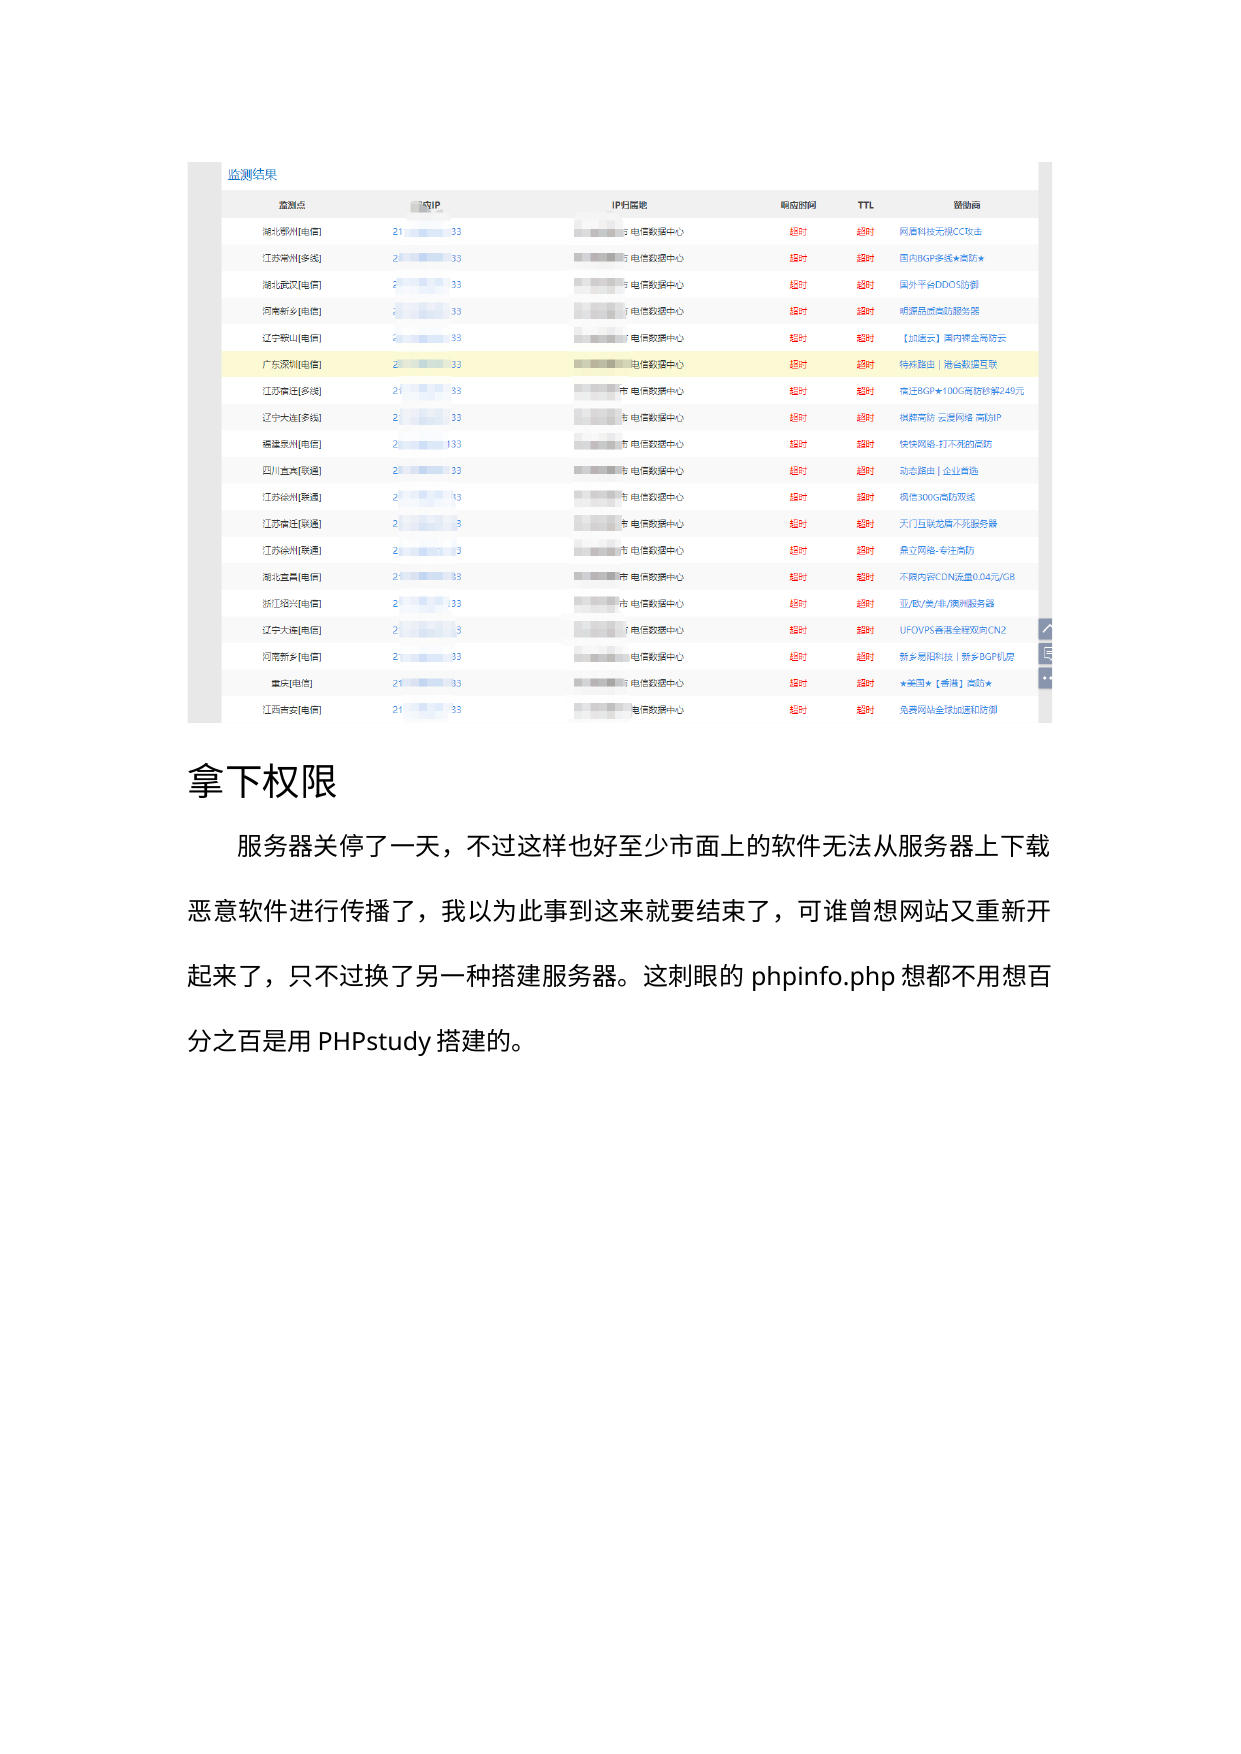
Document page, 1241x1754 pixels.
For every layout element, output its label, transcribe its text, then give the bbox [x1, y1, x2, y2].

picture [187, 162, 1053, 723]
text 拿下权限 [187, 747, 1053, 812]
text 服务器关停了一天，不过这样也好至少市面上的软件无法从服务器上下载恶意软件进行传播了，我以为此事到这来就要结束了，可谁曾想网站又重新开起来了，只不过换了另一种搭建服务器。这刺眼的phpinfo.php想都不用想百分之百是用PHPstudy搭建的。 [187, 812, 1053, 1072]
